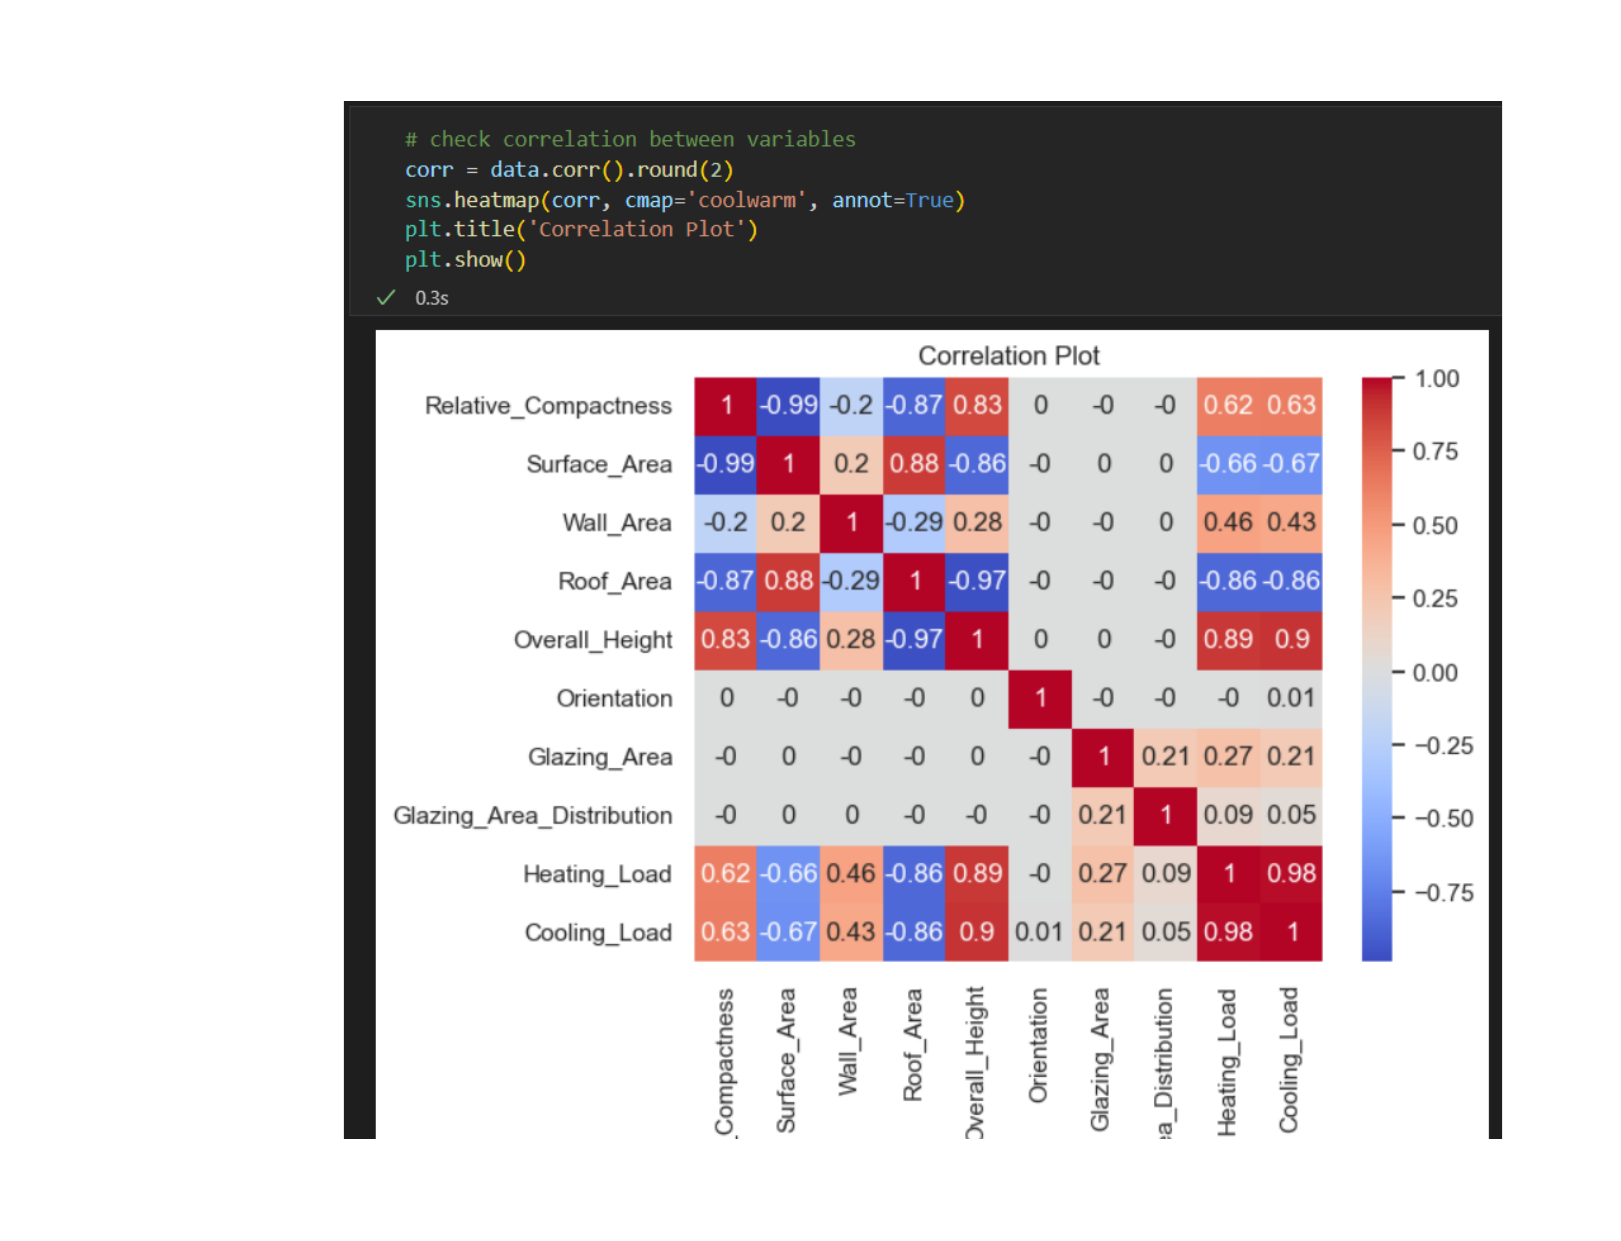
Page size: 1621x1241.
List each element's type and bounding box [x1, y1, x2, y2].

picture [343, 101, 1503, 1139]
